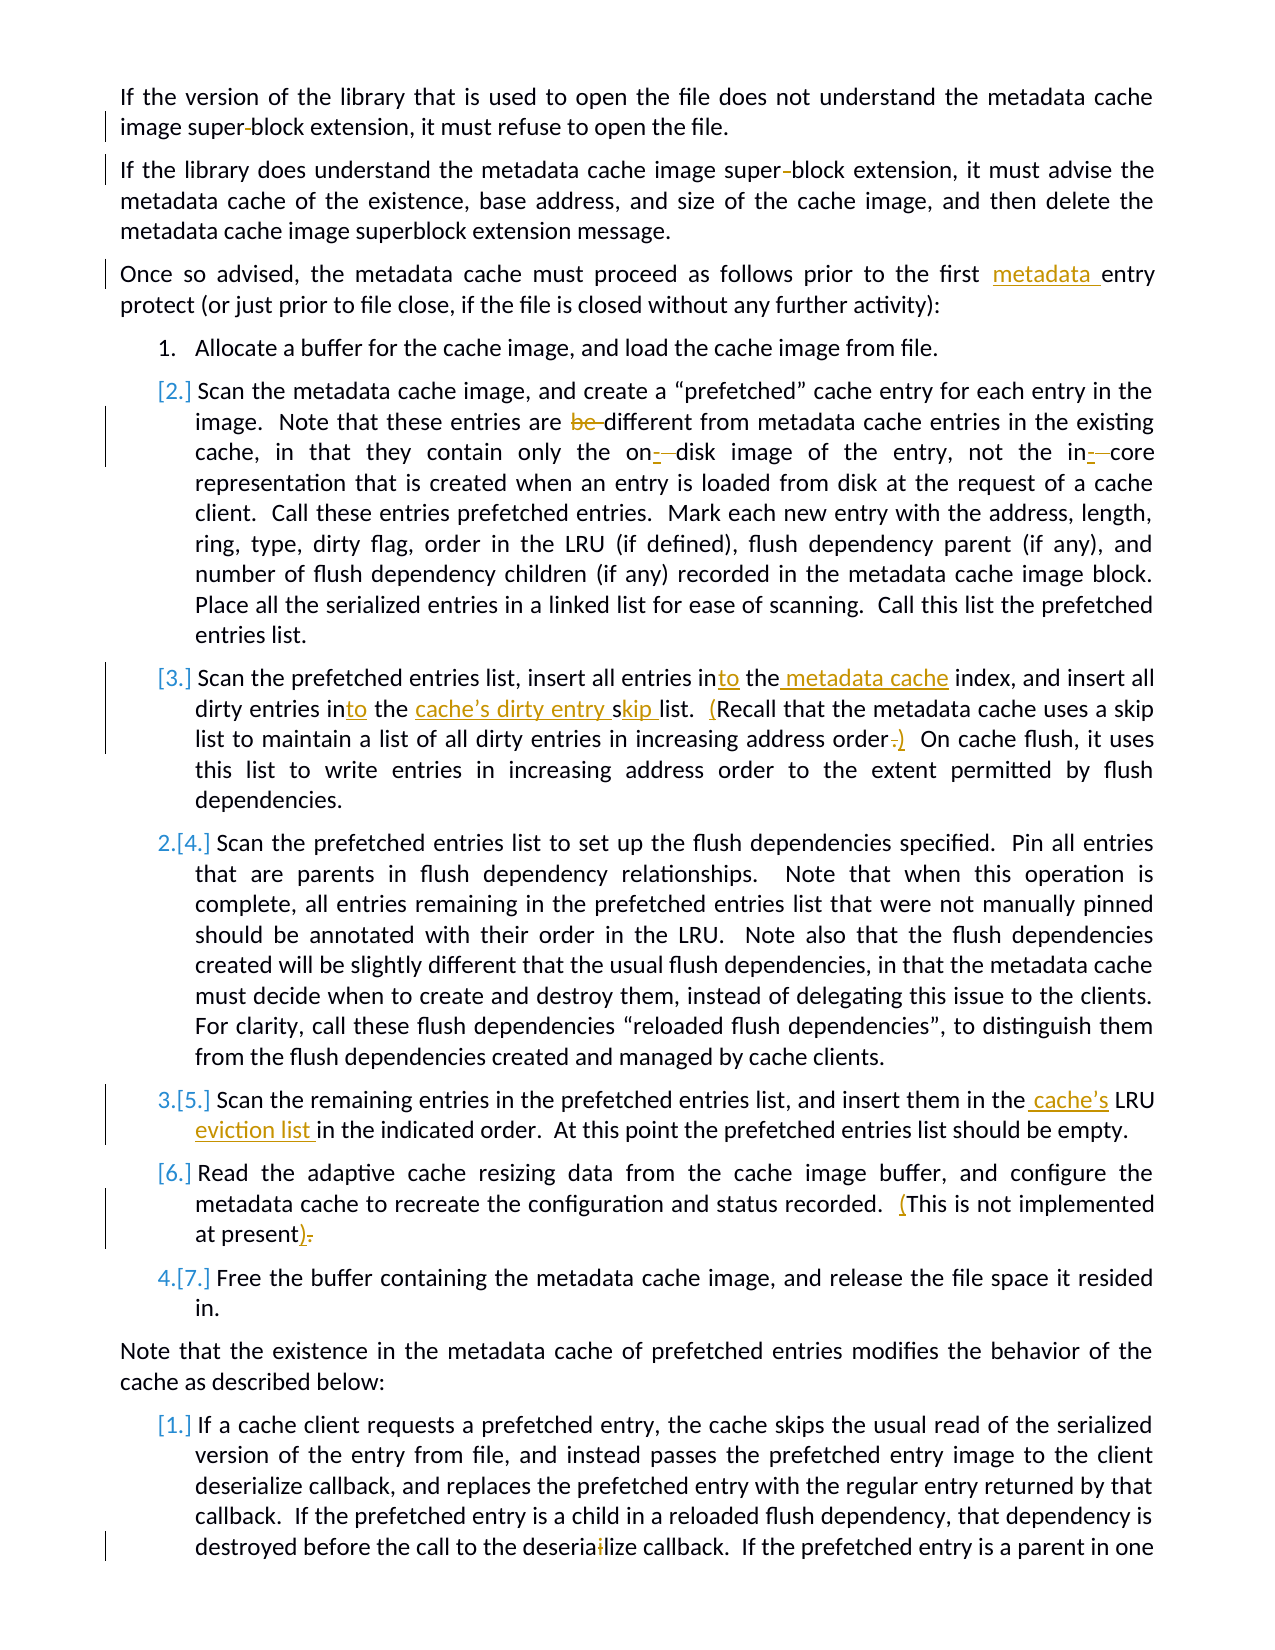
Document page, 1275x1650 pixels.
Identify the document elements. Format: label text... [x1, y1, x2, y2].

list Free the buffer containing the metadata cache image, and release the file space it resided in. [157, 1262, 1155, 1323]
list Scan the remaining entries in the prefetched entries list, and insert them in the LRU in the indicated order. At this point the prefetched entries list should be empty. [157, 1084, 1155, 1145]
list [157, 1409, 1155, 1561]
list Scan the prefetched entries list to set up the flush dependencies specified. Pin all entries that are parents in flush dependency relationships. Note that when this operation is complete, all entries remaining in the prefetched entries list that were not manually pinned should be annotated with their order in the LRU. Note also that the flush dependencies created will be slightly different that the usual flush dependencies, in that the metadata cache must decide when to create and destroy them, instead of delegating this issue to the clients. For clarity, call these flush dependencies “reloaded flush dependencies”, to distinguish them from the flush dependencies created and managed by cache clients. [157, 827, 1155, 1072]
text Once so advised, the metadata cache must proceed as follows prior to the first entry protect (or just prior to file close, if the file is closed without any further activity): [120, 258, 1155, 319]
text If the version of the library that is used to open the file does not understand the metadata cache image superblock extension, it must refuse to open the file. [120, 81, 1155, 142]
list Scan the prefetched entries list, insert all entries in the index, and insert all dirty entries in the slist. Recall that the metadata cache uses a skip list to maintain a list of all dirty entries in increasing address order On cache flush, it uses this list to write entries in increasing address order to the extent permitted by flush dependencies. [157, 662, 1155, 815]
text Note that the existence in the metadata cache of prefetched entries modifies the behavior of the cache as described below: [120, 1335, 1155, 1396]
list Scan the metadata cache image, and create a “prefetched” cache entry for each entry in the image. Note that these entries are different from metadata cache entries in the existing cache, in that they contain only the ondisk image of the entry, not the incore representation that is created when an entry is loaded from disk at the request of a cache client. Call these entries prefetched entries. Mark each new entry with the address, length, ring, type, dirty flag, order in the LRU (if defined), flush dependency parent (if any), and number of flush dependency children (if any) recorded in the metadata cache image block. Place all the serialized entries in a linked list for ease of scanning. Call this list the prefetched entries list. [157, 375, 1155, 650]
text If the library does understand the metadata cache image superblock extension, it must advise the metadata cache of the existence, base address, and size of the cache image, and then delete the metadata cache image superblock extension message. [120, 154, 1155, 246]
list Allocate a buffer for the cache image, and load the cache image from file. [157, 332, 1155, 363]
list Read the adaptive cache resizing data from the cache image buffer, and configure the metadata cache to recreate the configuration and status recorded. This is not implemented at present [157, 1158, 1155, 1249]
